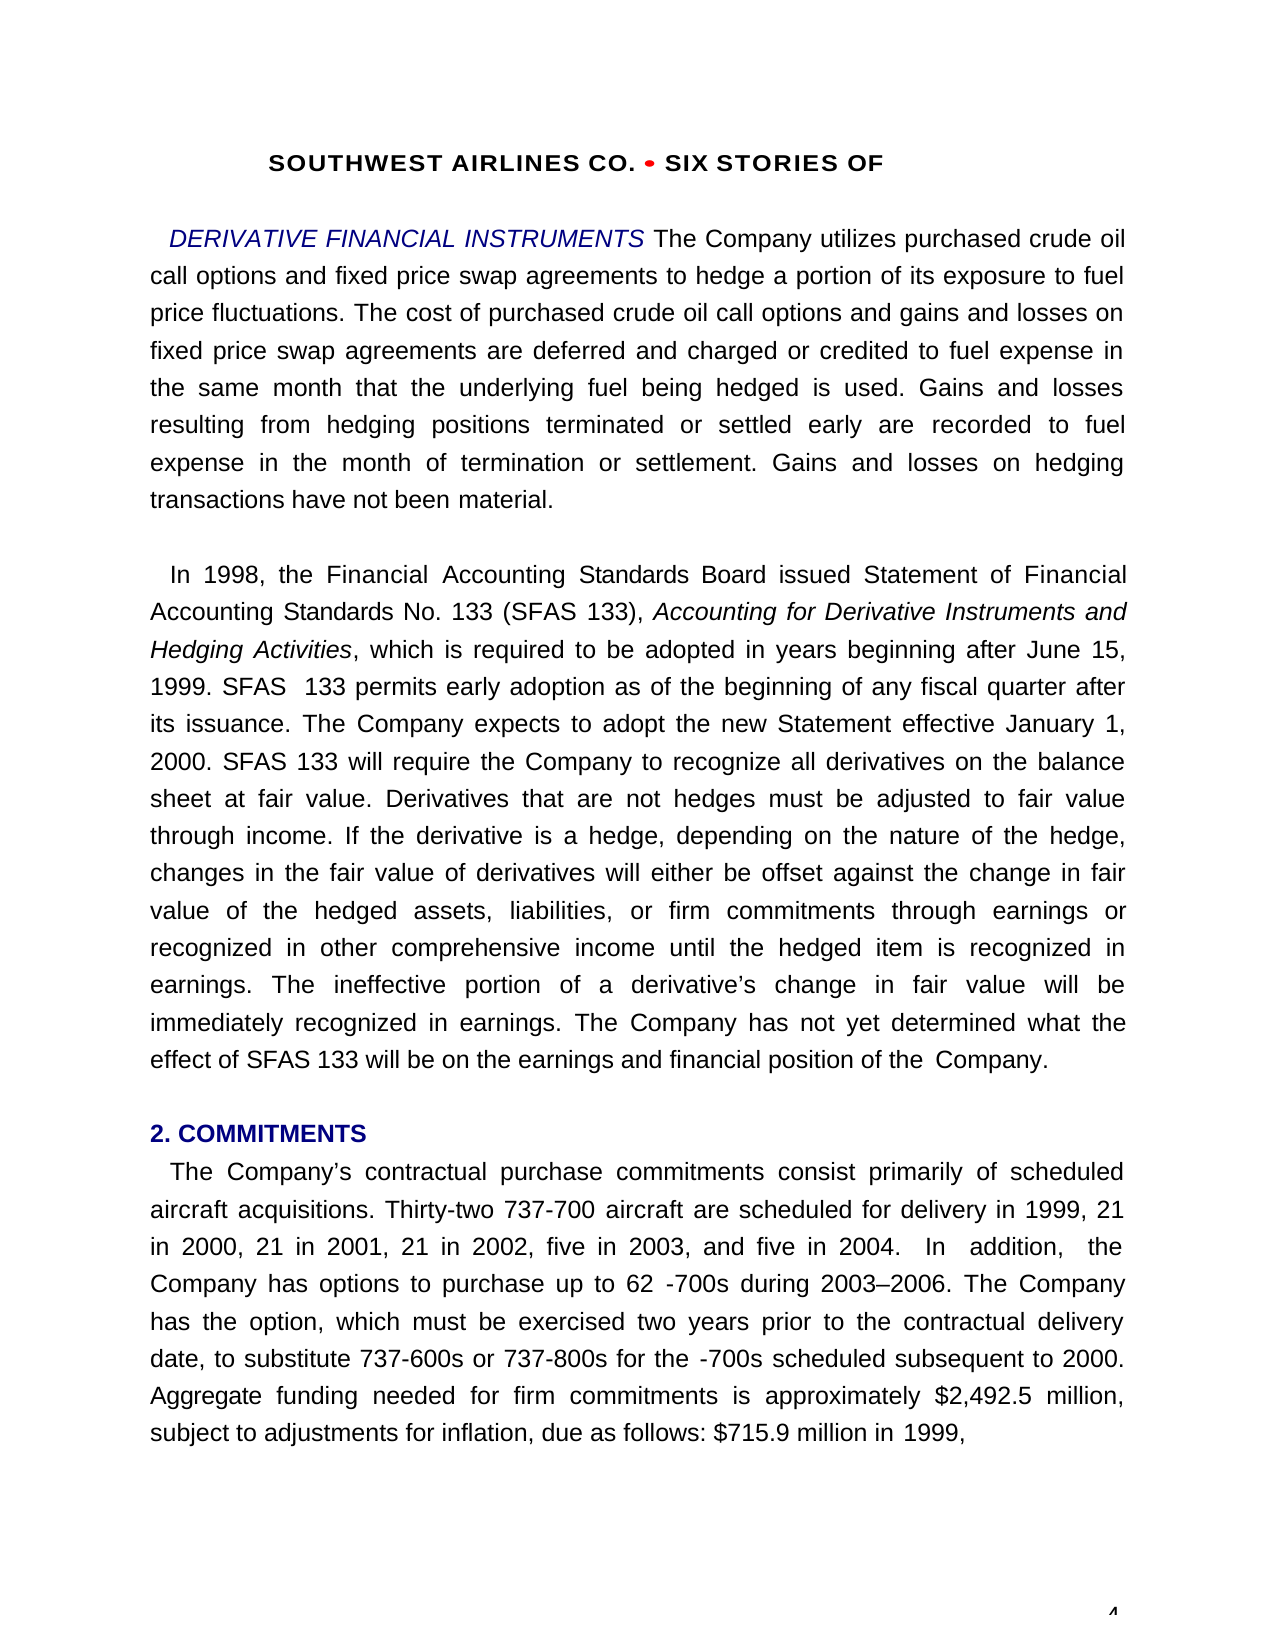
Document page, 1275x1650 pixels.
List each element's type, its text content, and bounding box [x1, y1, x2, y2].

text In 1998, the Financial Accounting Standards Board issued Statement of Financial Accounting Standards No. 133 (SFAS 133), Accounting for Derivative Instruments and Hedging Activities, which is required to be adopted in years beginning after June 15, 1999. SFAS 133 permits early adoption as of the beginning of any fiscal quarter after its issuance. The Company expects to adopt the new Statement effective January 1, 2000. SFAS 133 will require the Company to recognize all derivatives on the balance sheet at fair value. Derivatives that are not hedges must be adjusted to fair value through income. If the derivative is a hedge, depending on the nature of the hedge, changes in the fair value of derivatives will either be offset against the change in fair value of the hedged assets, liabilities, or firm commitments through earnings or recognized in other comprehensive income until the hedged item is recognized in earnings. The ineffective portion of a derivative’s change in fair value will be immediately recognized in earnings. The Company has not yet determined what the effect of SFAS 133 will be on the earnings and financial position of the Company. [150, 560, 1127, 1073]
text The Company’s contractual purchase commitments consist primarily of scheduled aircraft acquisitions. Thirty-two 737-700 aircraft are scheduled for delivery in 1999, 21 in 2000, 21 in 2001, 21 in 2002, five in 2003, and five in 2004. In addition, the Company has options to purchase up to 62 -700s during 2003–2006. The Company has the option, which must be exercised two years prior to the contractual delivery date, to substitute 737-600s or 737-800s for the -700s scheduled subsequent to 2000. Aggregate funding needed for firm commitments is approximately $2,492.5 million, subject to adjustments for inflation, due as follows: $715.9 million in 1999, [150, 1157, 1125, 1447]
subtitle COMMITMENTS [150, 1119, 1137, 1148]
text DERIVATIVE FINANCIAL INSTRUMENTS The Company utilizes purchased crude oil call options and fixed price swap agreements to hedge a portion of its exposure to fuel price fluctuations. The cost of purchased crude oil call options and gains and losses on fixed price swap agreements are deferred and charged or credited to fuel expense in the same month that the underlying fuel being hedged is used. Gains and losses resulting from hedging positions terminated or settled early are recorded to fuel expense in the month of termination or settlement. Gains and losses on hedging transactions have not been material. [150, 224, 1126, 514]
